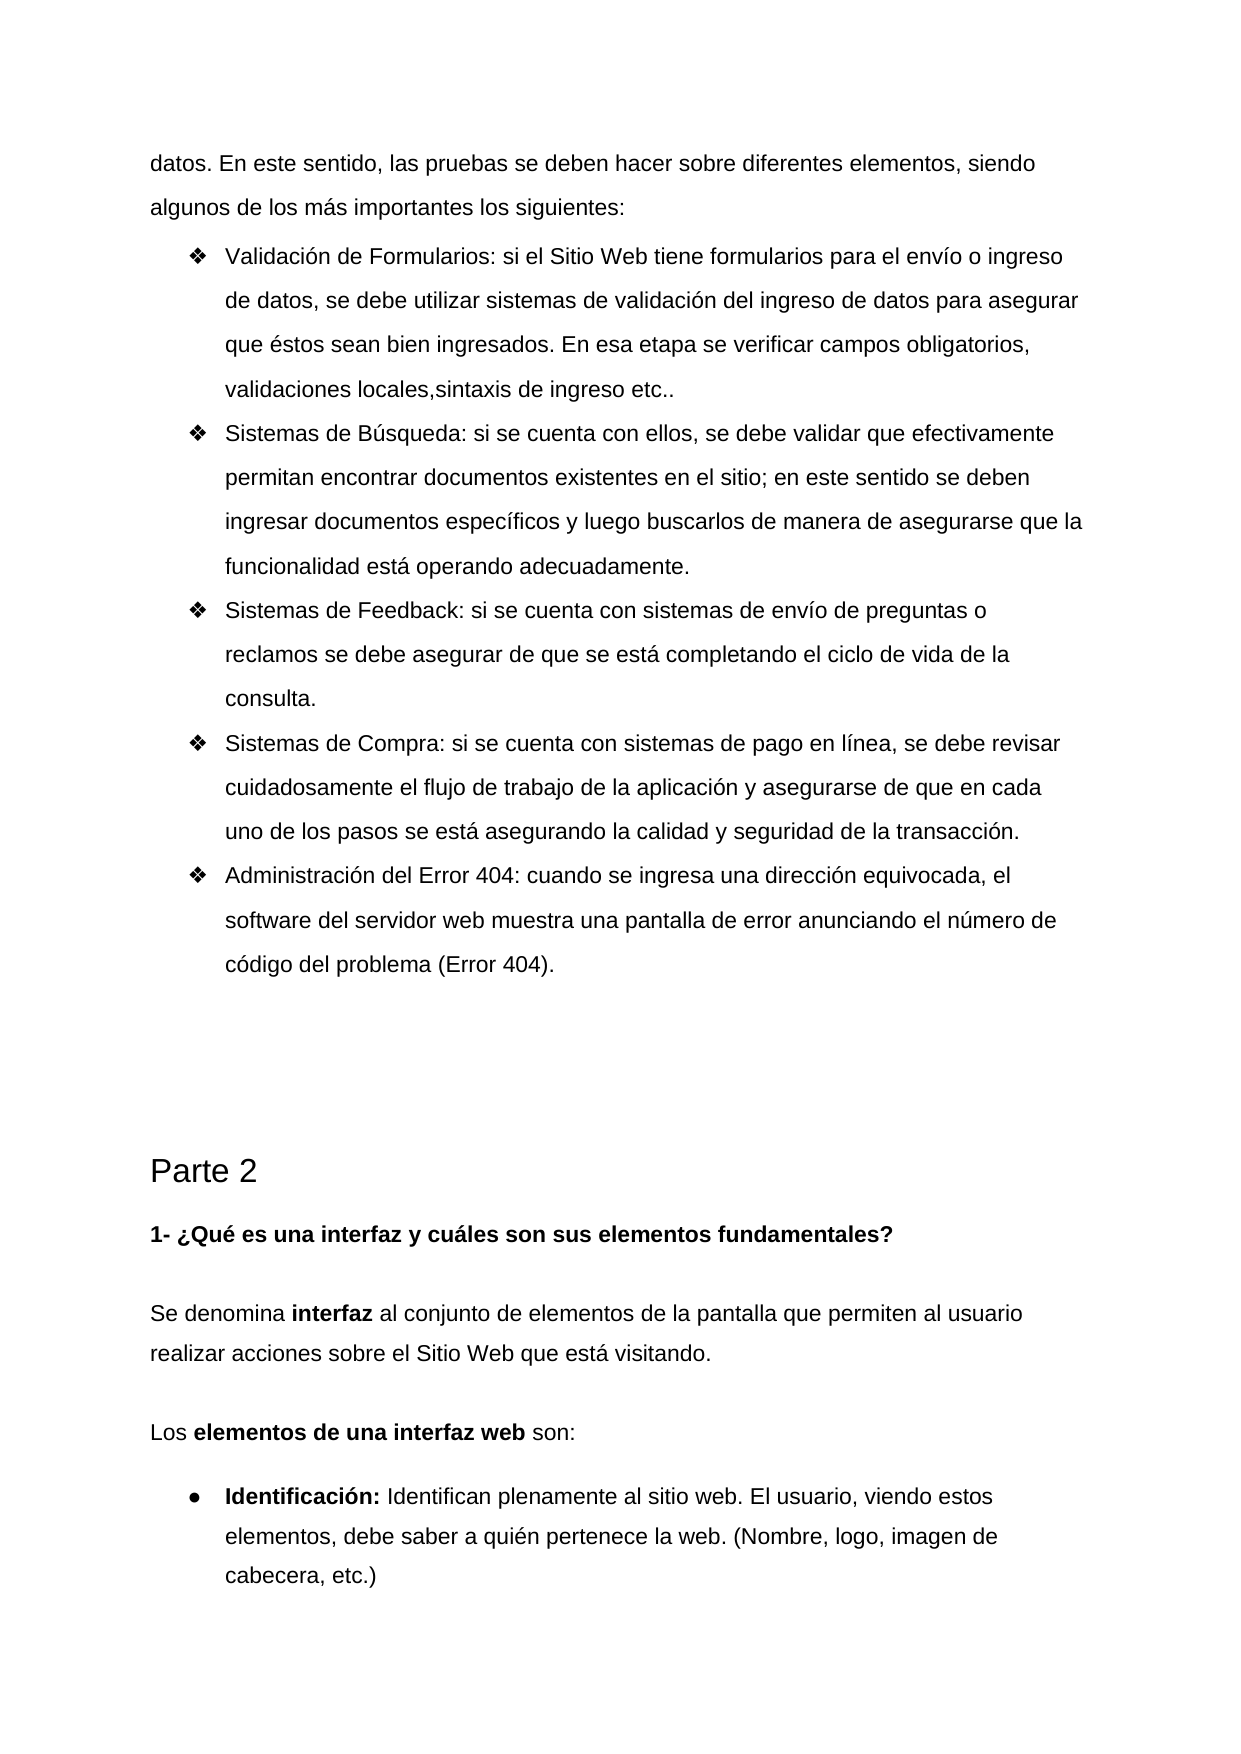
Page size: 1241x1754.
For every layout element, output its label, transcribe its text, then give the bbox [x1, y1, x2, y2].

subtitle Parte 2 [150, 1151, 1090, 1190]
list Validación de Formularios: si el Sitio Web tiene formularios para el envío o ingreso de datos, se debe utilizar sistemas de validación del ingreso de datos para asegurar que éstos sean bien ingresados. En esa etapa se verificar campos obligatorios, validaciones locales,sintaxis de ingreso etc.. [187, 243, 1086, 402]
list Sistemas de Feedback: si se cuenta con sistemas de envío de preguntas o reclamos se debe asegurar de que se está completando el ciclo de vida de la consulta. [187, 597, 1086, 712]
text Se denomina interfaz al conjunto de elementos de la pantalla que permiten al usuario realizar acciones sobre el Sitio Web que está visitando. [150, 1300, 1090, 1366]
list Sistemas de Compra: si se cuenta con sistemas de pago en línea, se debe revisar cuidadosamente el flujo de trabajo de la aplicación y asegurarse de que en cada uno de los pasos se está asegurando la calidad y seguridad de la transacción. [187, 730, 1086, 844]
list Identificación: Identifican plenamente al sitio web. El usuario, viendo estos elementos, debe saber a quién pertenece la web. (Nombre, logo, imagen de cabecera, etc.) [187, 1483, 1090, 1588]
text Los elementos de una interfaz web son: [150, 1419, 1090, 1445]
list Administración del Error 404: cuando se ingresa una dirección equivocada, el software del servidor web muestra una pantalla de error anunciando el número de código del problema (Error 404). [187, 862, 1086, 977]
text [150, 150, 1086, 221]
text 1- ¿Qué es una interfaz y cuáles son sus elementos fundamentales? [150, 1221, 1090, 1248]
list Sistemas de Búsqueda: si se cuenta con ellos, se debe validar que efectivamente permitan encontrar documentos existentes en el sitio; en este sentido se deben ingresar documentos específicos y luego buscarlos de manera de asegurarse que la funcionalidad está operando adecuadamente. [187, 420, 1086, 579]
